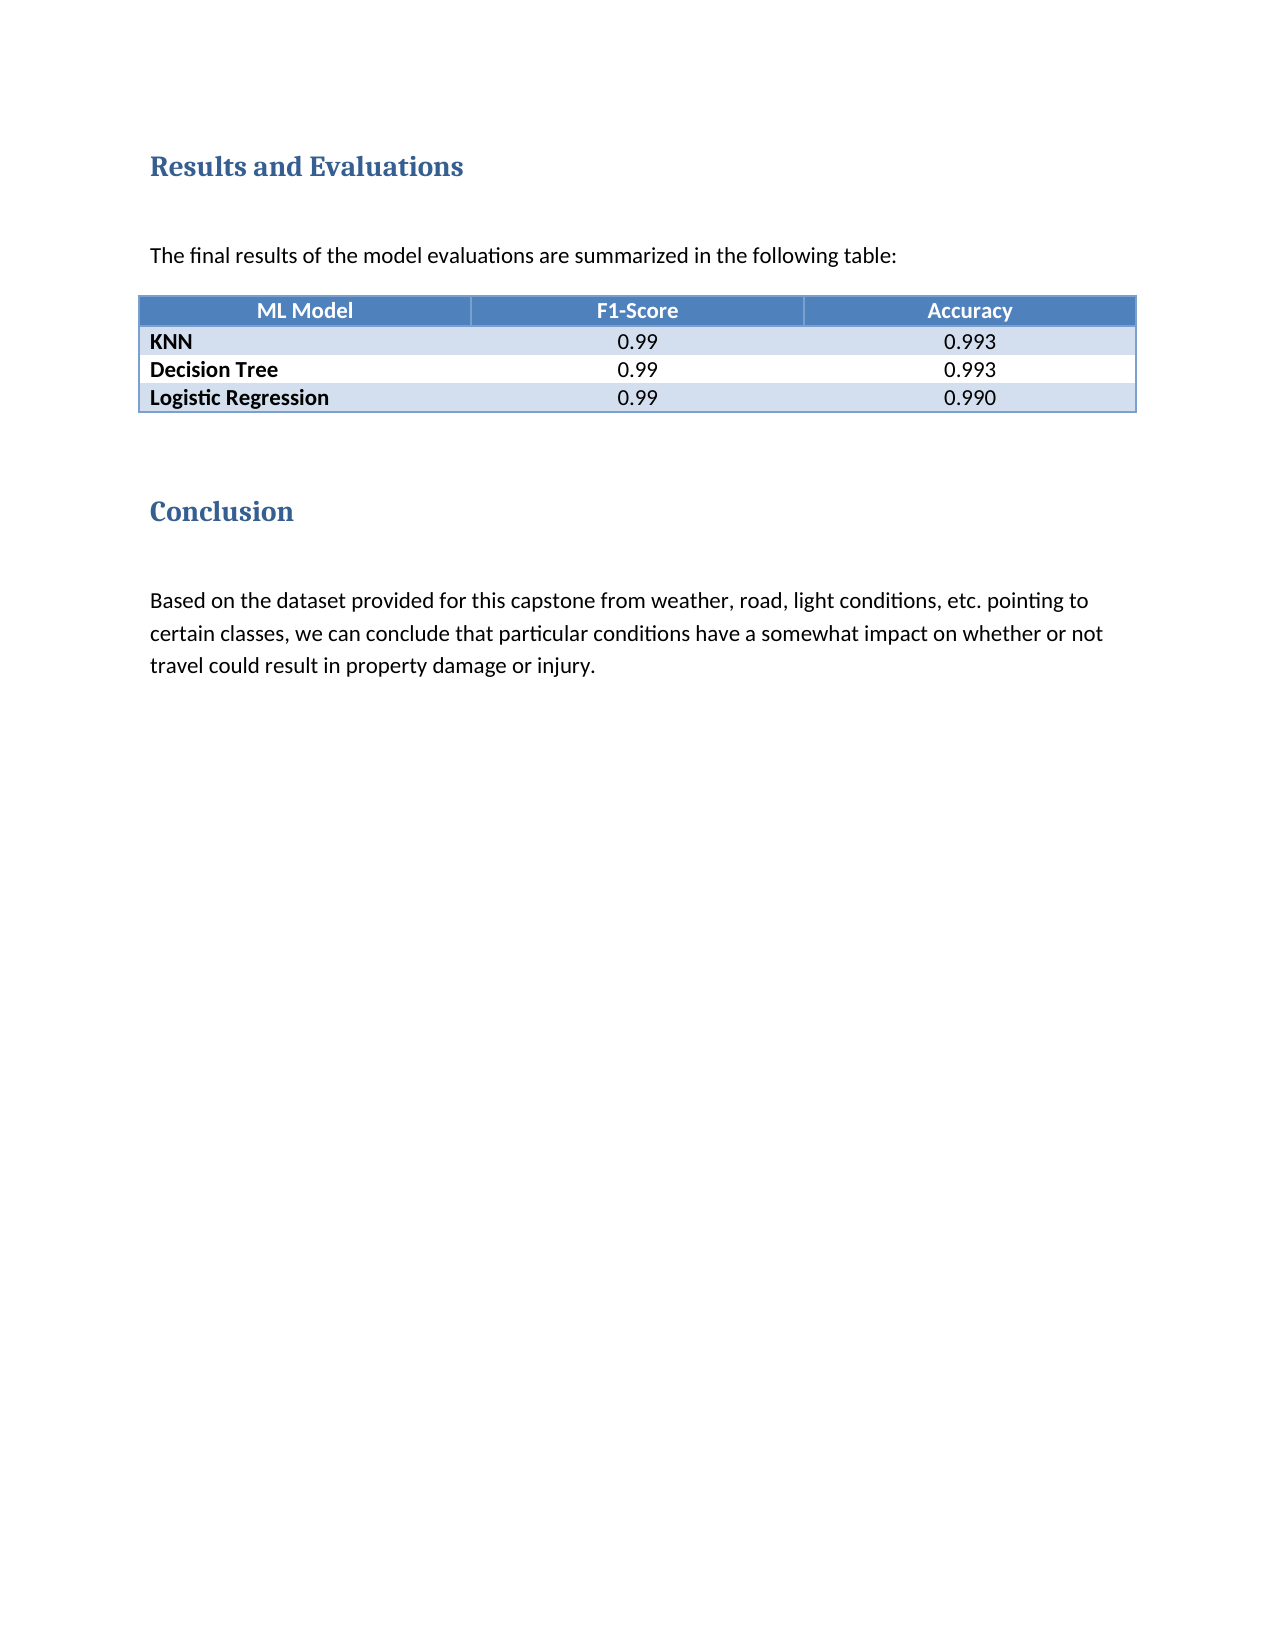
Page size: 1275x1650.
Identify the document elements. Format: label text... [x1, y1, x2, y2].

table_cell 0.99 [471, 327, 804, 355]
table_cell Logistic Regression [140, 383, 471, 411]
subtitle Conclusion [150, 495, 1125, 529]
table_cell 0.99 [471, 355, 804, 383]
table_cell 0.993 [804, 355, 1135, 383]
table_header ML Model [140, 297, 470, 325]
table_cell 0.990 [804, 383, 1135, 411]
table_header Accuracy [805, 297, 1135, 325]
table_cell KNN [140, 327, 471, 355]
table_cell 0.993 [804, 327, 1135, 355]
table_cell Decision Tree [140, 355, 471, 383]
table_cell 0.99 [471, 383, 804, 411]
table_header F1-Score [472, 297, 803, 325]
text Based on the dataset provided for this capstone from weather, road, light conditions, etc. pointing to certain classes, we can conclude that particular conditions have a somewhat impact on whether or not travel could result in property damage or injury. [150, 587, 1125, 679]
subtitle Results and Evaluations [150, 150, 1125, 183]
text The final results of the model evaluations are summarized in the following table: [150, 242, 1125, 269]
